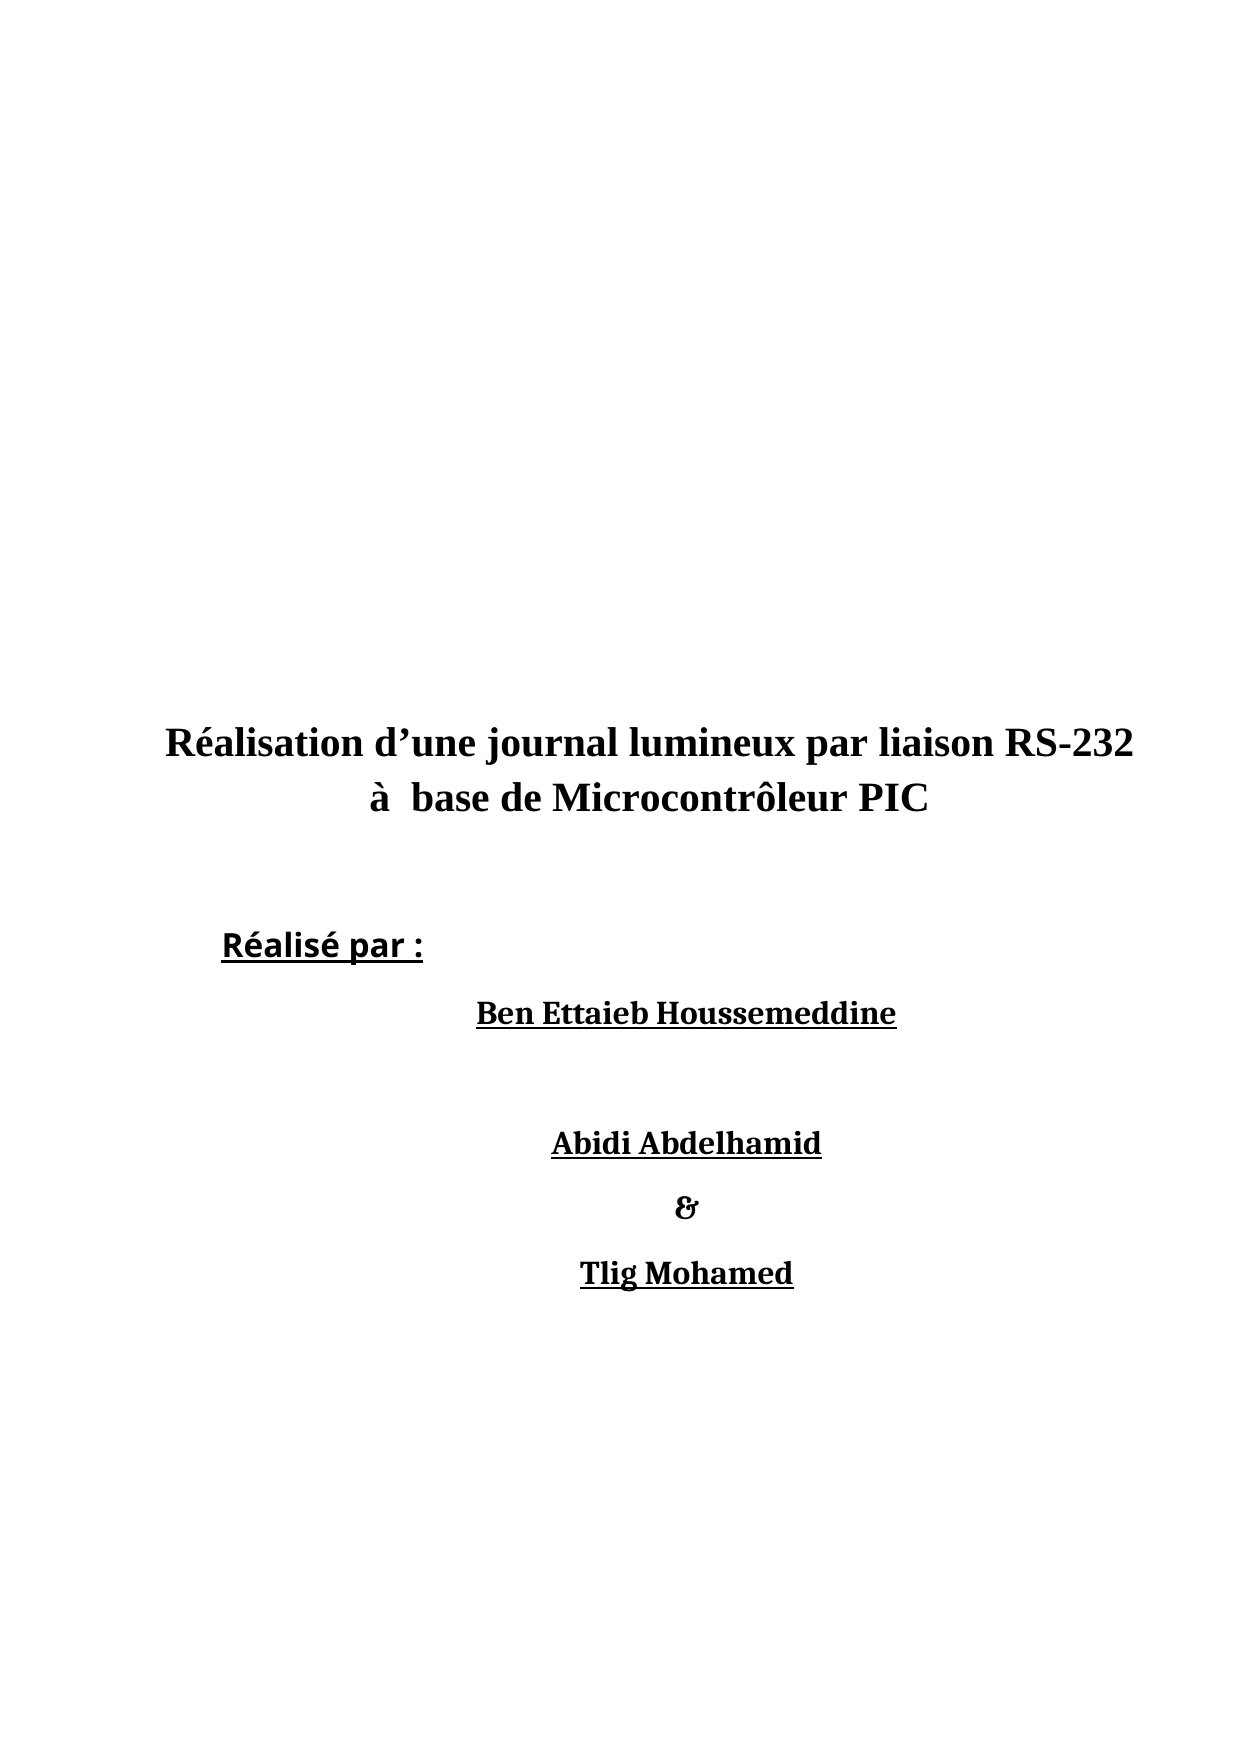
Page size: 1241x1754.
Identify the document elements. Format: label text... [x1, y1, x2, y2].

text Réalisation d’une journal lumineux par liaison RS-232 à base de Microcontrôleur PIC [148, 718, 1152, 821]
text Réalisé par : [221, 922, 1152, 967]
text Ben Ettaieb Houssemeddine [221, 995, 1152, 1033]
text Abidi Abdelhamid [221, 1124, 1152, 1163]
text Tlig Mohamed [221, 1254, 1152, 1293]
text & [221, 1189, 1152, 1228]
